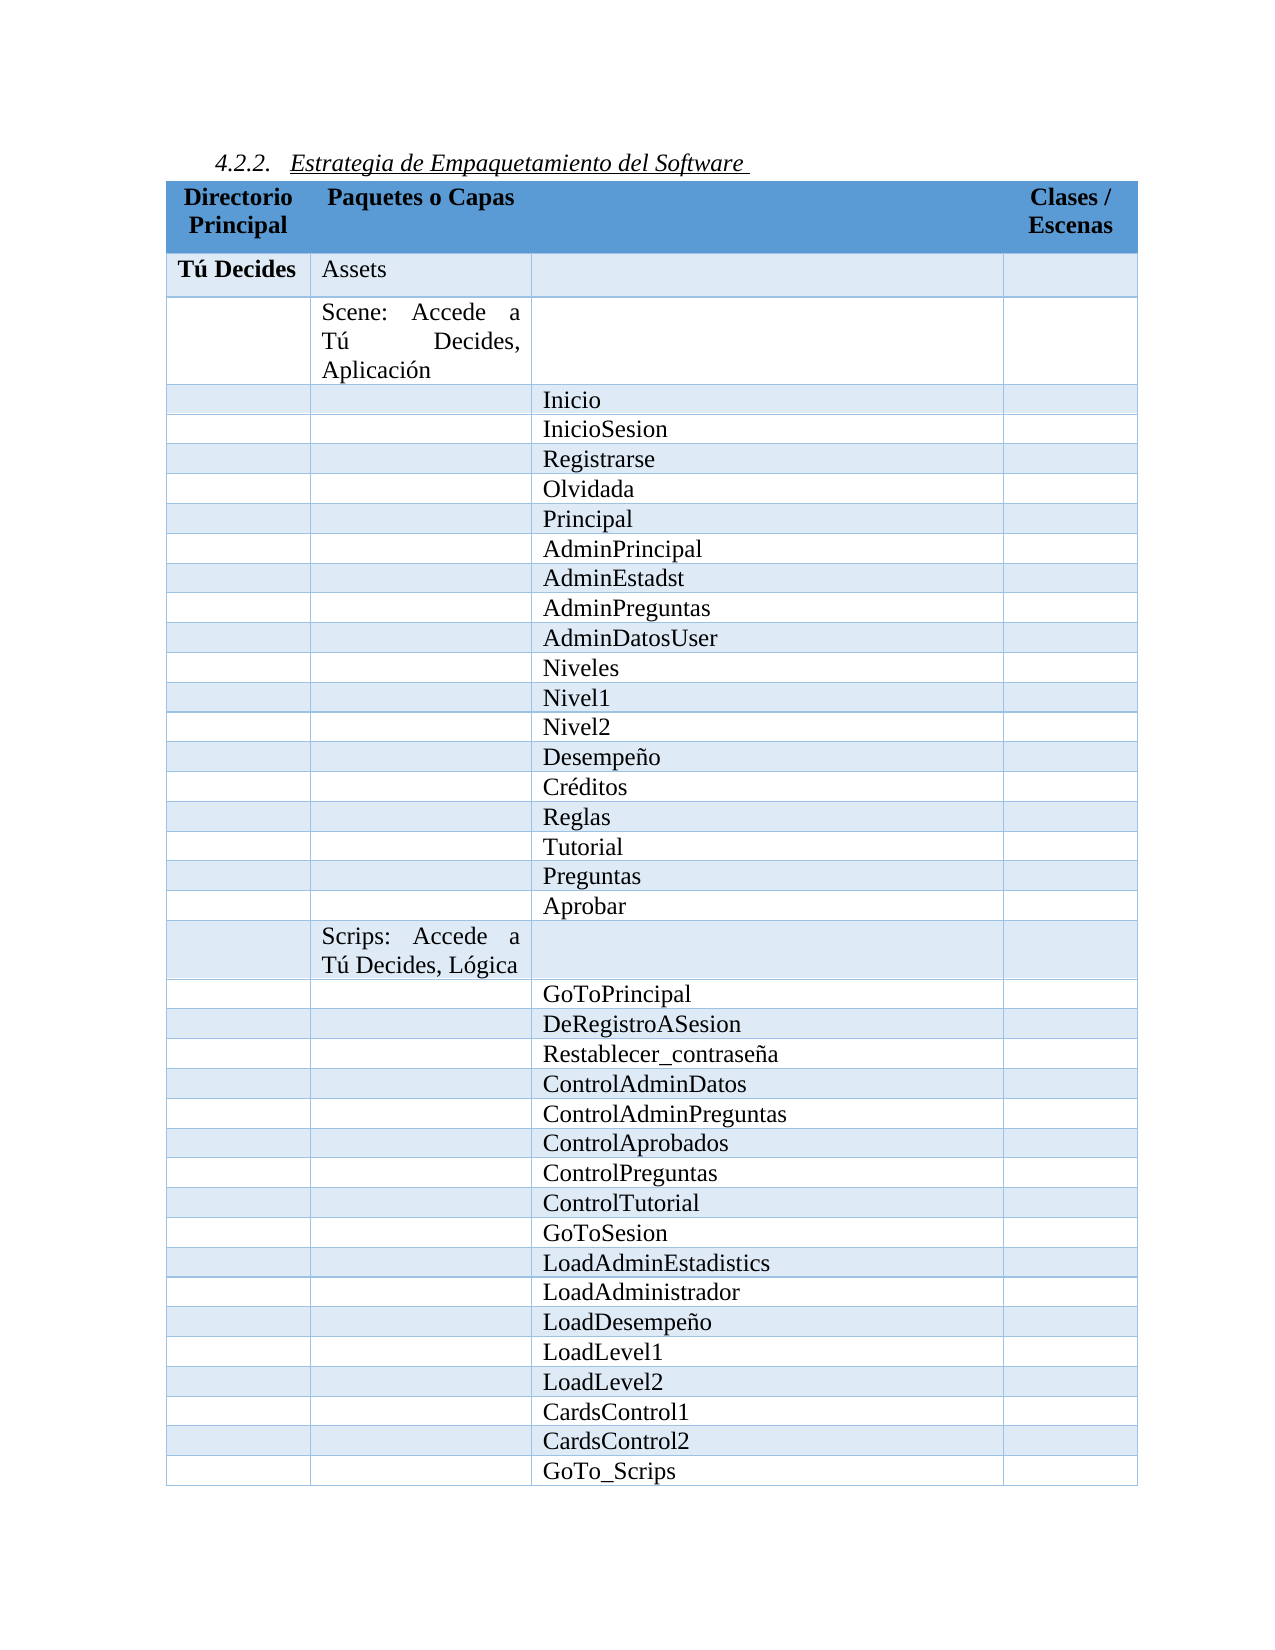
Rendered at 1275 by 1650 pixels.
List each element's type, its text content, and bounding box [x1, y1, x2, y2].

table_cell Assets [311, 254, 531, 296]
table_cell [1004, 713, 1137, 741]
table_cell [1004, 891, 1137, 920]
table_cell [167, 1248, 310, 1276]
table_cell [167, 980, 310, 1008]
table_cell [1004, 254, 1137, 296]
table_cell Principal [532, 504, 1003, 533]
table_cell [1004, 1129, 1137, 1157]
table_cell [532, 298, 1003, 384]
table_cell Reglas [532, 802, 1003, 831]
table_cell [311, 1158, 531, 1187]
table_cell [1004, 772, 1137, 801]
table_cell [1004, 564, 1137, 592]
table_cell [1004, 653, 1137, 682]
table_cell [167, 1039, 310, 1068]
table_cell [1004, 921, 1137, 978]
table_cell [167, 1099, 310, 1127]
table_cell Nivel2 [532, 713, 1003, 741]
table_cell Tutorial [532, 832, 1003, 860]
table_cell ControlAdminPreguntas [532, 1099, 1003, 1127]
table_cell [167, 564, 310, 592]
table_cell CardsControl1 [532, 1397, 1003, 1425]
table_cell Créditos [532, 772, 1003, 801]
table_cell [311, 832, 531, 860]
table_cell [167, 891, 310, 920]
table_cell [1004, 504, 1137, 533]
table_cell [1004, 1039, 1137, 1068]
table_cell [167, 1426, 310, 1455]
table_cell [167, 683, 310, 711]
table_cell [167, 504, 310, 533]
table_cell [1004, 832, 1137, 860]
table_cell [311, 1039, 531, 1068]
table_cell GoToSesion [532, 1218, 1003, 1247]
table_cell [167, 623, 310, 652]
table_cell AdminPrincipal [532, 534, 1003, 562]
table_cell Preguntas [532, 861, 1003, 890]
table_header Directorio Principal [167, 182, 310, 253]
table_cell [311, 1218, 531, 1247]
table_cell [167, 1069, 310, 1098]
table_cell [311, 534, 531, 562]
table_cell ControlPreguntas [532, 1158, 1003, 1187]
table_cell [167, 1456, 310, 1485]
table_cell Registrarse [532, 444, 1003, 473]
table_cell InicioSesion [532, 415, 1003, 443]
table_cell [311, 653, 531, 682]
table_cell [167, 1367, 310, 1396]
table_cell [167, 772, 310, 801]
table_cell [167, 653, 310, 682]
table_cell [311, 564, 531, 592]
table_cell Scene: Accede a Tú Decides, Aplicación [311, 298, 531, 384]
table_cell [1004, 1158, 1137, 1187]
table_cell [311, 1099, 531, 1127]
table_cell Niveles [532, 653, 1003, 682]
table_cell [167, 298, 310, 384]
table_cell [1004, 1456, 1137, 1485]
table_cell Restablecer_contraseña [532, 1039, 1003, 1068]
table_cell [167, 921, 310, 978]
table_cell [1004, 474, 1137, 503]
table_cell [167, 474, 310, 503]
table_cell [1004, 444, 1137, 473]
table_cell [311, 1248, 531, 1276]
table_cell [311, 802, 531, 831]
table_cell [311, 1426, 531, 1455]
table_cell [311, 1397, 531, 1425]
table_cell [311, 1188, 531, 1217]
table_cell [311, 444, 531, 473]
table_cell [1004, 534, 1137, 562]
table_cell [167, 444, 310, 473]
table_cell [311, 861, 531, 890]
table_cell [532, 921, 1003, 978]
table_cell [167, 1158, 310, 1187]
table_cell [1004, 861, 1137, 890]
table_cell Tú Decides [167, 254, 310, 296]
table_cell [311, 1307, 531, 1336]
table_header Clases / Escenas [1004, 182, 1137, 253]
table_cell [1004, 1307, 1137, 1336]
table_cell [167, 1009, 310, 1038]
table_cell [532, 254, 1003, 296]
table_cell [1004, 385, 1137, 413]
table_cell ControlAdminDatos [532, 1069, 1003, 1098]
table_cell [311, 683, 531, 711]
table_cell [311, 1009, 531, 1038]
table_cell [167, 593, 310, 622]
table_cell [1004, 1397, 1137, 1425]
table_cell [311, 891, 531, 920]
table_cell LoadDesempeño [532, 1307, 1003, 1336]
table_cell [167, 1278, 310, 1306]
table_cell [311, 593, 531, 622]
table_cell [311, 713, 531, 741]
table_cell LoadLevel1 [532, 1337, 1003, 1366]
table_cell [167, 832, 310, 860]
table_cell Scrips: Accede a Tú Decides, Lógica [311, 921, 531, 978]
table_cell [167, 802, 310, 831]
table_cell [167, 742, 310, 771]
table_cell [311, 742, 531, 771]
table_cell [311, 415, 531, 443]
table_cell [311, 1069, 531, 1098]
table_cell [1004, 1278, 1137, 1306]
table_cell Desempeño [532, 742, 1003, 771]
table_cell ControlTutorial [532, 1188, 1003, 1217]
table_cell LoadLevel2 [532, 1367, 1003, 1396]
table_cell [311, 385, 531, 413]
table_cell [167, 713, 310, 741]
table_cell [167, 1397, 310, 1425]
table_cell AdminDatosUser [532, 623, 1003, 652]
table_cell ControlAprobados [532, 1129, 1003, 1157]
table_cell [1004, 415, 1137, 443]
table_cell LoadAdministrador [532, 1278, 1003, 1306]
table_cell [1004, 298, 1137, 384]
table_cell [1004, 1009, 1137, 1038]
table_cell [167, 1188, 310, 1217]
table_cell [1004, 1367, 1137, 1396]
table_cell [311, 1129, 531, 1157]
table_cell GoTo_Scrips [532, 1456, 1003, 1485]
table_cell AdminPreguntas [532, 593, 1003, 622]
table_cell [1004, 1337, 1137, 1366]
table_cell [1004, 623, 1137, 652]
table_cell [1004, 980, 1137, 1008]
table_cell [311, 1367, 531, 1396]
table_cell [167, 1337, 310, 1366]
table_cell Nivel1 [532, 683, 1003, 711]
table_cell [167, 861, 310, 890]
table_cell Olvidada [532, 474, 1003, 503]
subtitle Estrategia de Empaquetamiento del Software [215, 148, 1098, 176]
table_cell [311, 623, 531, 652]
table_cell [1004, 683, 1137, 711]
table_header [532, 182, 1003, 253]
table_cell [311, 1456, 531, 1485]
table_cell [1004, 1188, 1137, 1217]
table_cell [311, 474, 531, 503]
table_cell [167, 415, 310, 443]
table_cell [1004, 1069, 1137, 1098]
table_cell [167, 385, 310, 413]
table_cell [1004, 802, 1137, 831]
table_cell AdminEstadst [532, 564, 1003, 592]
table_cell [311, 772, 531, 801]
table_cell GoToPrincipal [532, 980, 1003, 1008]
table_cell [311, 1278, 531, 1306]
table_cell [1004, 742, 1137, 771]
table_header Paquetes o Capas [311, 182, 531, 253]
table_cell [167, 1218, 310, 1247]
table_cell [167, 1307, 310, 1336]
table_cell LoadAdminEstadistics [532, 1248, 1003, 1276]
table_cell [1004, 593, 1137, 622]
table_cell DeRegistroASesion [532, 1009, 1003, 1038]
table_cell CardsControl2 [532, 1426, 1003, 1455]
table_cell [1004, 1099, 1137, 1127]
table_cell [1004, 1248, 1137, 1276]
table_cell Aprobar [532, 891, 1003, 920]
table_cell [311, 980, 531, 1008]
table_cell [1004, 1426, 1137, 1455]
table_cell [311, 1337, 531, 1366]
table_cell Inicio [532, 385, 1003, 413]
table_cell [167, 1129, 310, 1157]
table_cell [1004, 1218, 1137, 1247]
table_cell [311, 504, 531, 533]
table_cell [167, 534, 310, 562]
